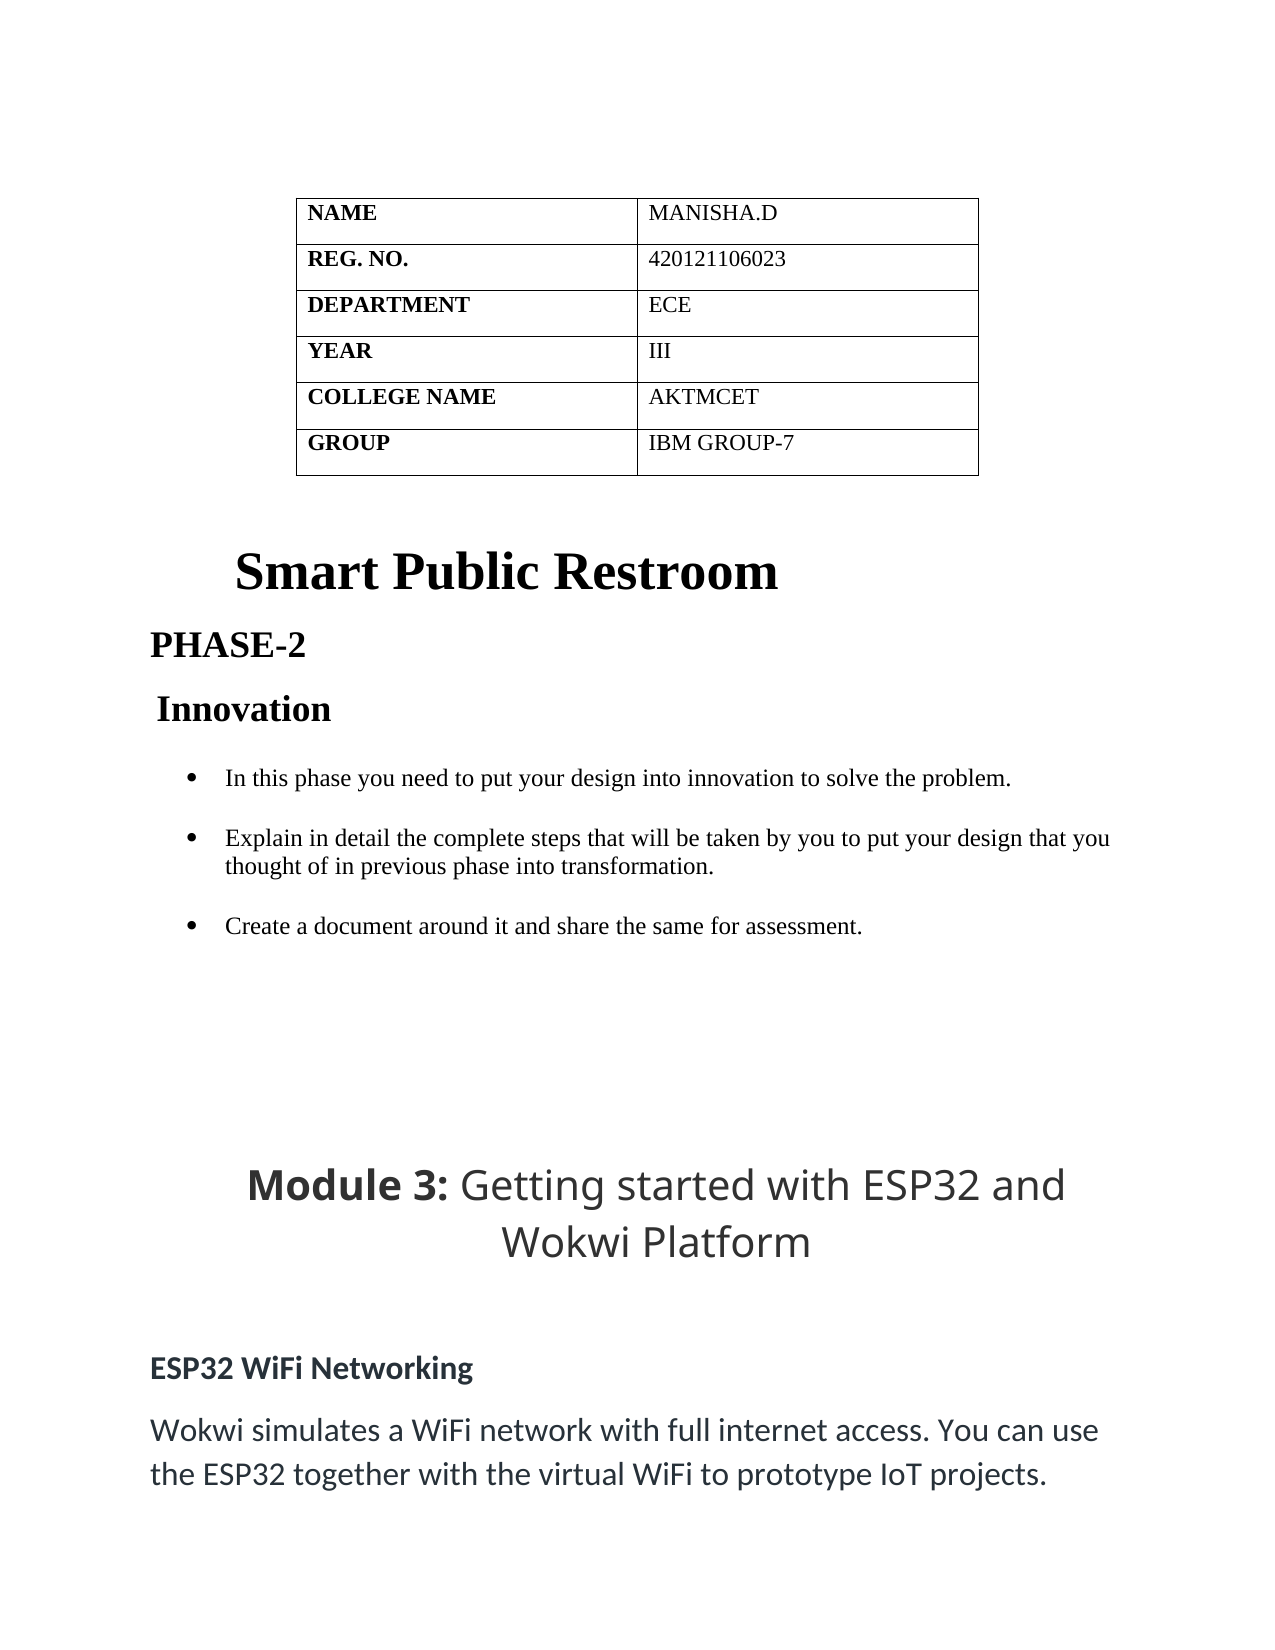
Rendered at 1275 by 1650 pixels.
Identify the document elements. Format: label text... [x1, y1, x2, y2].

table_cell IBM GROUP-7 [638, 430, 978, 474]
table_cell DEPARTMENT [297, 291, 637, 336]
table_cell COLLEGE NAME [297, 383, 637, 428]
list Create a document around it and share the same for assessment. [187, 912, 1125, 940]
list Explain in detail the complete steps that will be taken by you to put your design that you thought of in previous phase into transformation. [187, 823, 1125, 881]
text Wokwi simulates a WiFi network with full internet access. You can use the ESP32 together with the virtual WiFi to prototype IoT projects. [150, 1409, 1125, 1493]
table_cell 420121106023 [638, 245, 978, 290]
table_cell AKTMCET [638, 383, 978, 428]
table_cell REG. NO. [297, 245, 637, 290]
text Innovation [150, 686, 1125, 729]
table_cell ECE [638, 291, 978, 336]
text Module 3: Getting started with ESP32 and Wokwi Platform [187, 1156, 1125, 1269]
table_cell GROUP [297, 430, 637, 474]
table_cell III [638, 337, 978, 382]
text Smart Public Restroom [150, 539, 1125, 601]
text ESP32 WiFi Networking [150, 1347, 1125, 1387]
list In this phase you need to put your design into innovation to solve the problem. [187, 763, 1125, 792]
table_cell YEAR [297, 337, 637, 382]
text PHASE-2 [150, 623, 1125, 666]
table_header MANISHA.D [638, 199, 978, 244]
table_header NAME [297, 199, 637, 244]
